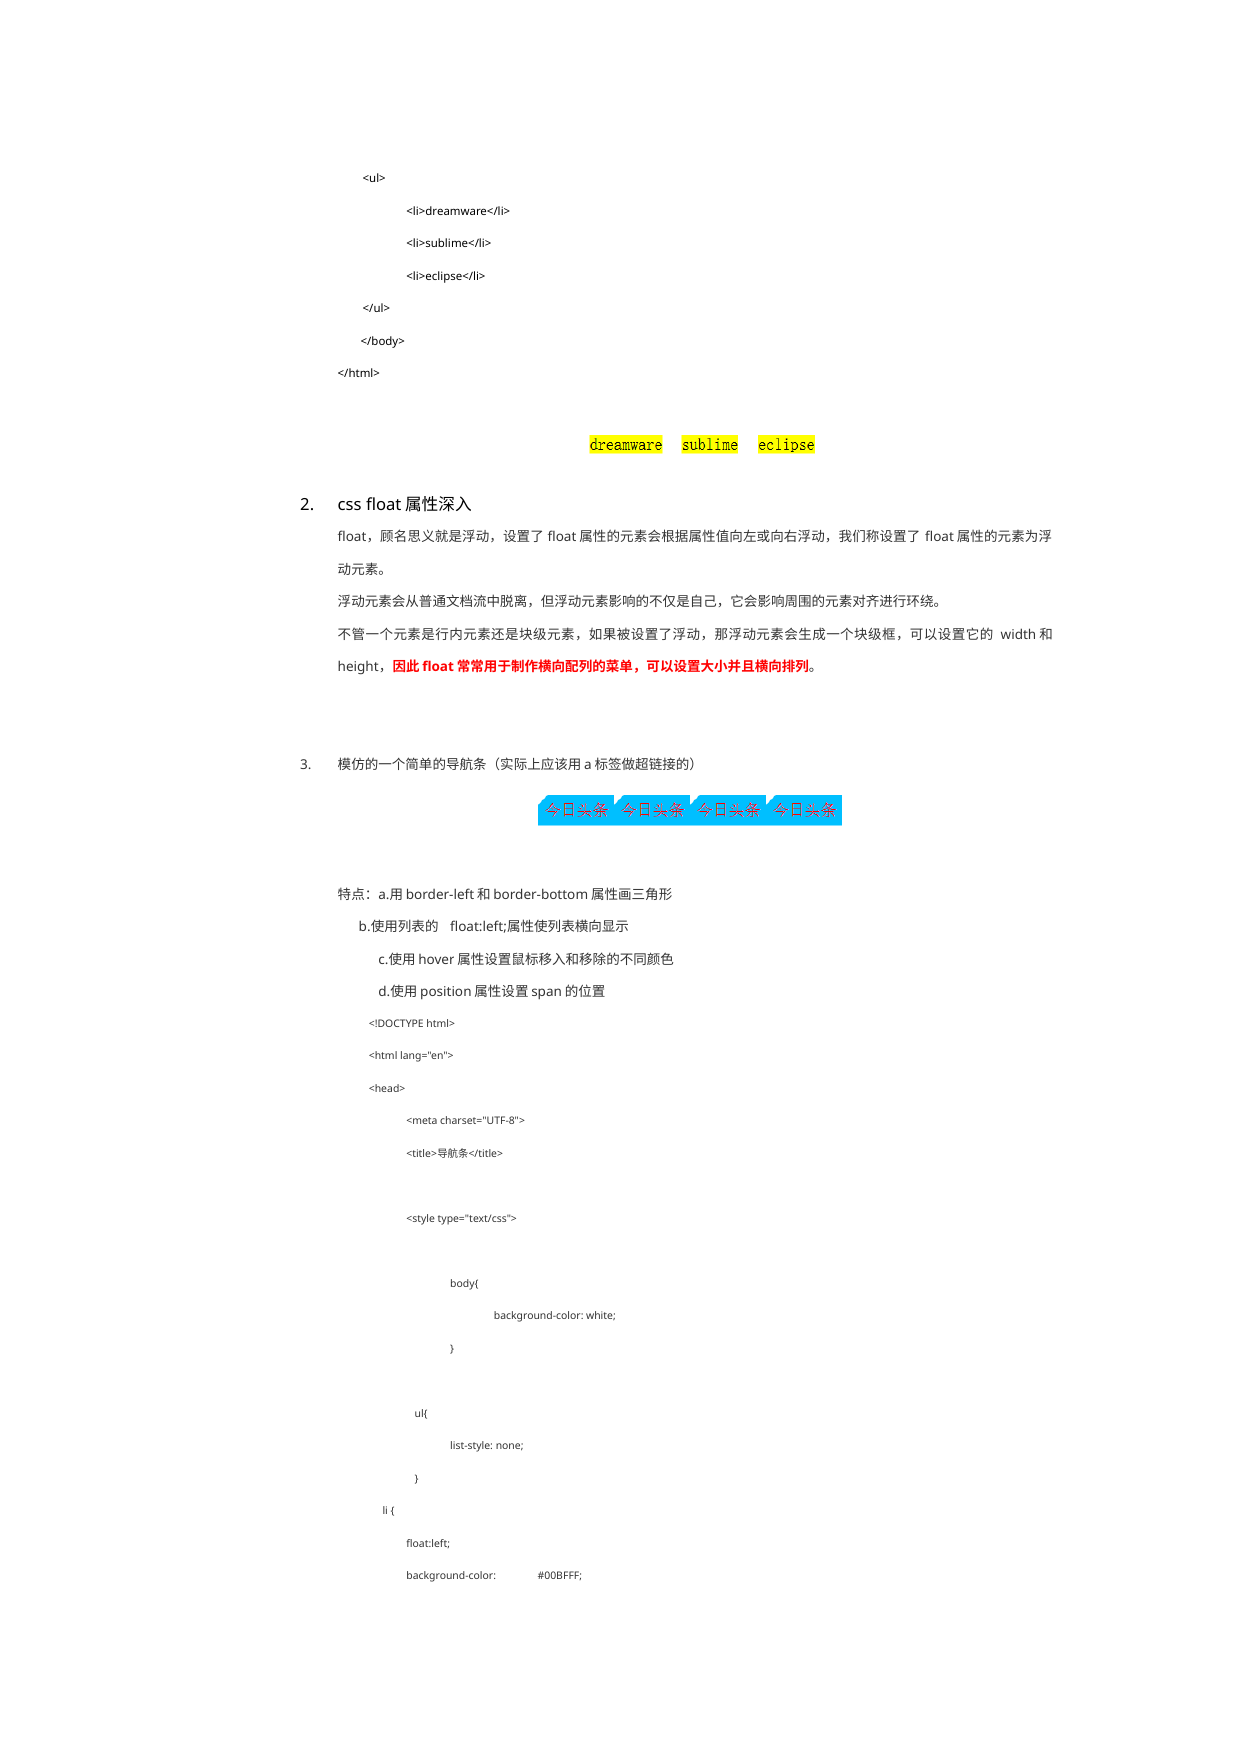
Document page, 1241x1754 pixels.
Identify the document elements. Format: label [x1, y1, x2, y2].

picture [509, 779, 882, 846]
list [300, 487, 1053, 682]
picture [548, 422, 843, 475]
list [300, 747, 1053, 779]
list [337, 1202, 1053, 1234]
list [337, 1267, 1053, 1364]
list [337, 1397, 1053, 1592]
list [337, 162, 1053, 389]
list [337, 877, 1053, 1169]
